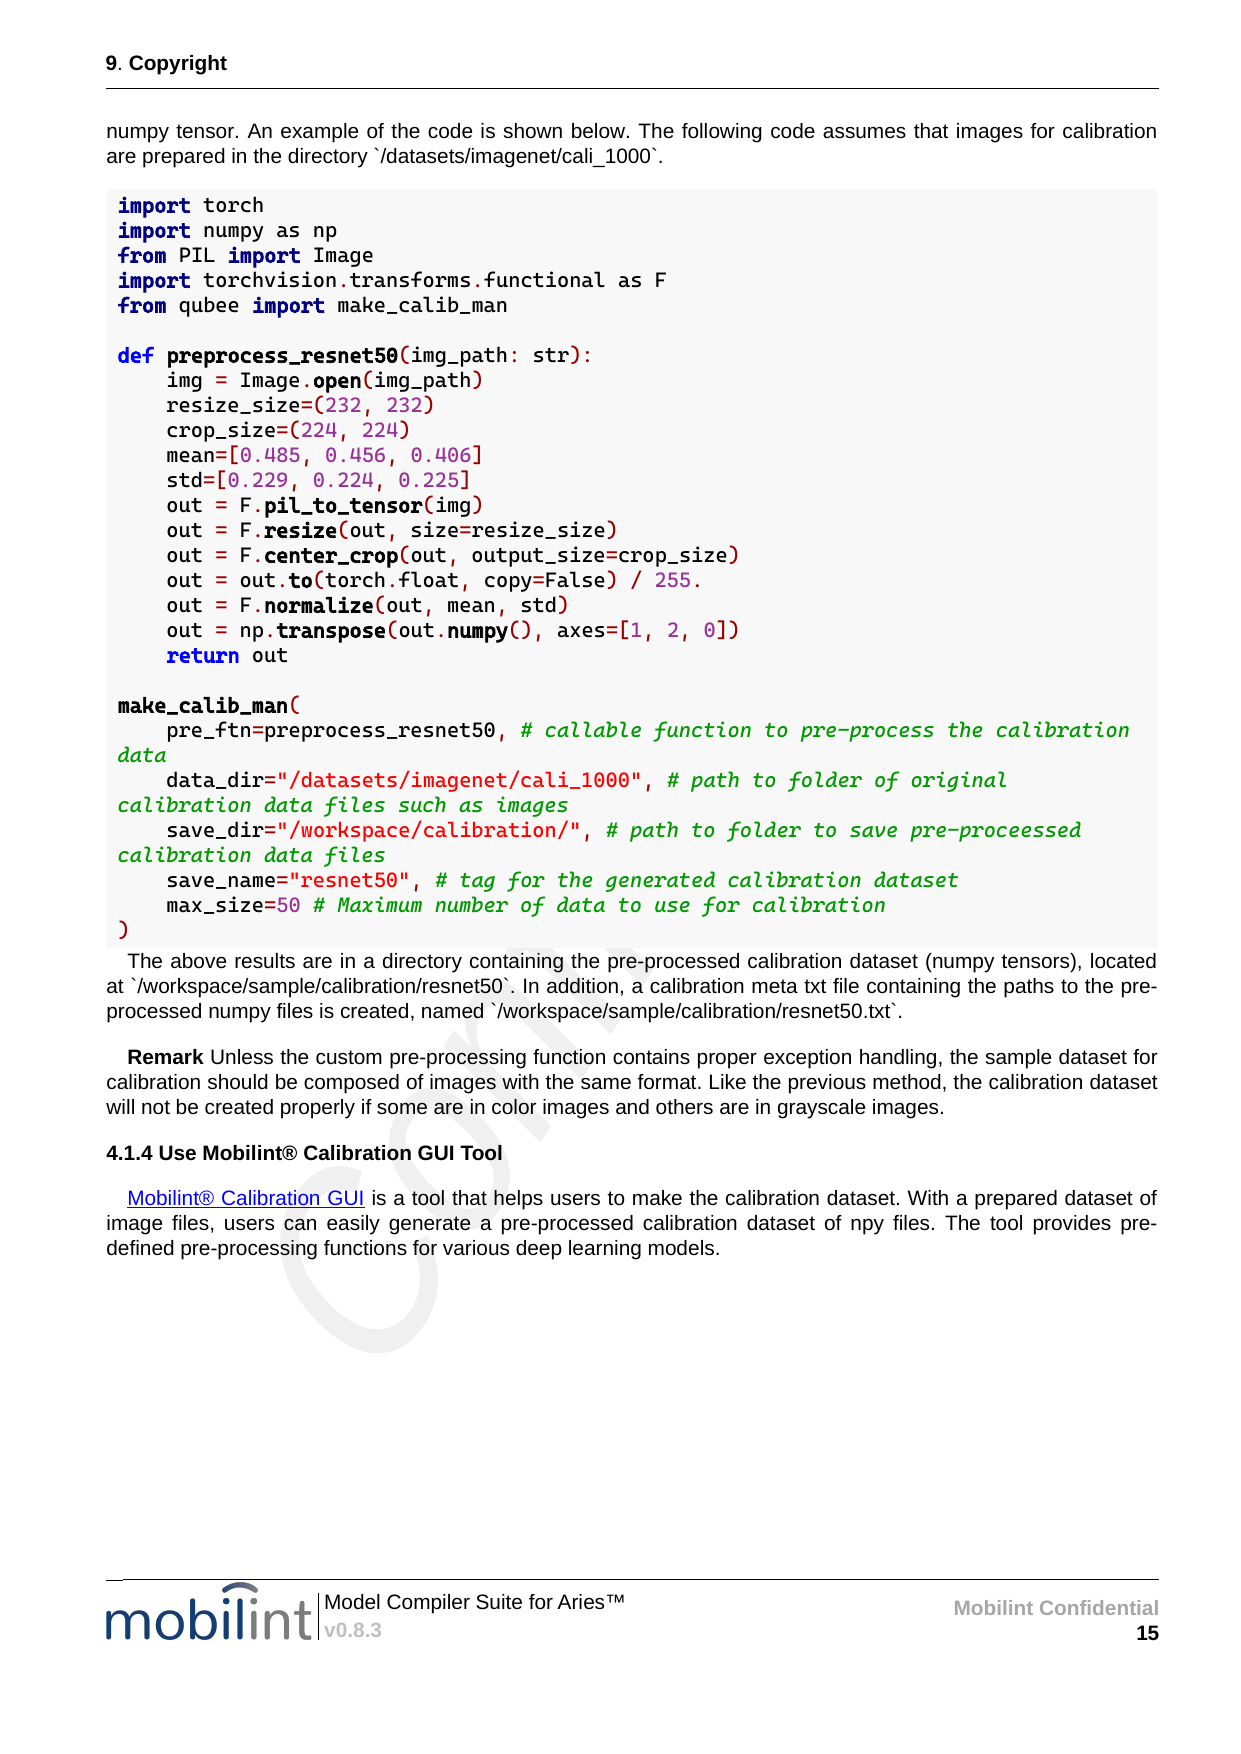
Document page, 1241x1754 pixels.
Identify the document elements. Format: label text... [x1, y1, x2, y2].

text Remark Unless the custom pre-processing function contains proper exception handling, the sample dataset for calibration should be composed of images with the same format. Like the previous method, the calibration dataset will not be created properly if some are in color images and others are in grayscale images. [106, 1043, 1159, 1118]
subtitle Use Mobilint® Calibration GUI Tool [106, 1139, 1159, 1164]
picture [106, 1582, 312, 1640]
text The above results are in a directory containing the pre-processed calibration dataset (numpy tensors), located at `/workspace/sample/calibration/resnet50`. In addition, a calibration meta txt file containing the paths to the pre-processed numpy files is created, named `/workspace/sample/calibration/resnet50.txt`. [106, 948, 1159, 1023]
text Mobilint® Calibration GUI is a tool that helps users to make the calibration dataset. With a prepared dataset of image files, users can easily generate a pre-processed calibration dataset of npy files. The tool provides pre-defined pre-processing functions for various deep learning models. [106, 1185, 1159, 1260]
table_header import torch import numpy as np from PIL import Image import torchvision.transforms.functional as F from qubee import make_calib_man def preprocess_resnet50(img_path: str): img = Image.open(img_path) resize_size=(232, 232) crop_size=(224, 224) mean=[0.485, 0.456, 0.406] std=[0.229, 0.224, 0.225] out = F.pil_to_tensor(img) out = F.resize(out, size=resize_size) out = F.center_crop(out, output_size=crop_size) out = out.to(torch.float, copy=False) / 255. out = F.normalize(out, mean, std) out = np.transpose(out.numpy(), axes=[1, 2, 0]) return out make_calib_man( pre_ftn=preprocess_resnet50, # callable function to pre-process the calibration data data_dir="/datasets/imagenet/cali_1000", # path to folder of original calibration data files such as images save_dir="/workspace/calibration/", # path to folder to save pre-proceessed calibration data files save_name="resnet50", # tag for the generated calibration dataset max_size=50 # Maximum number of data to use for calibration ) [106, 189, 1158, 948]
